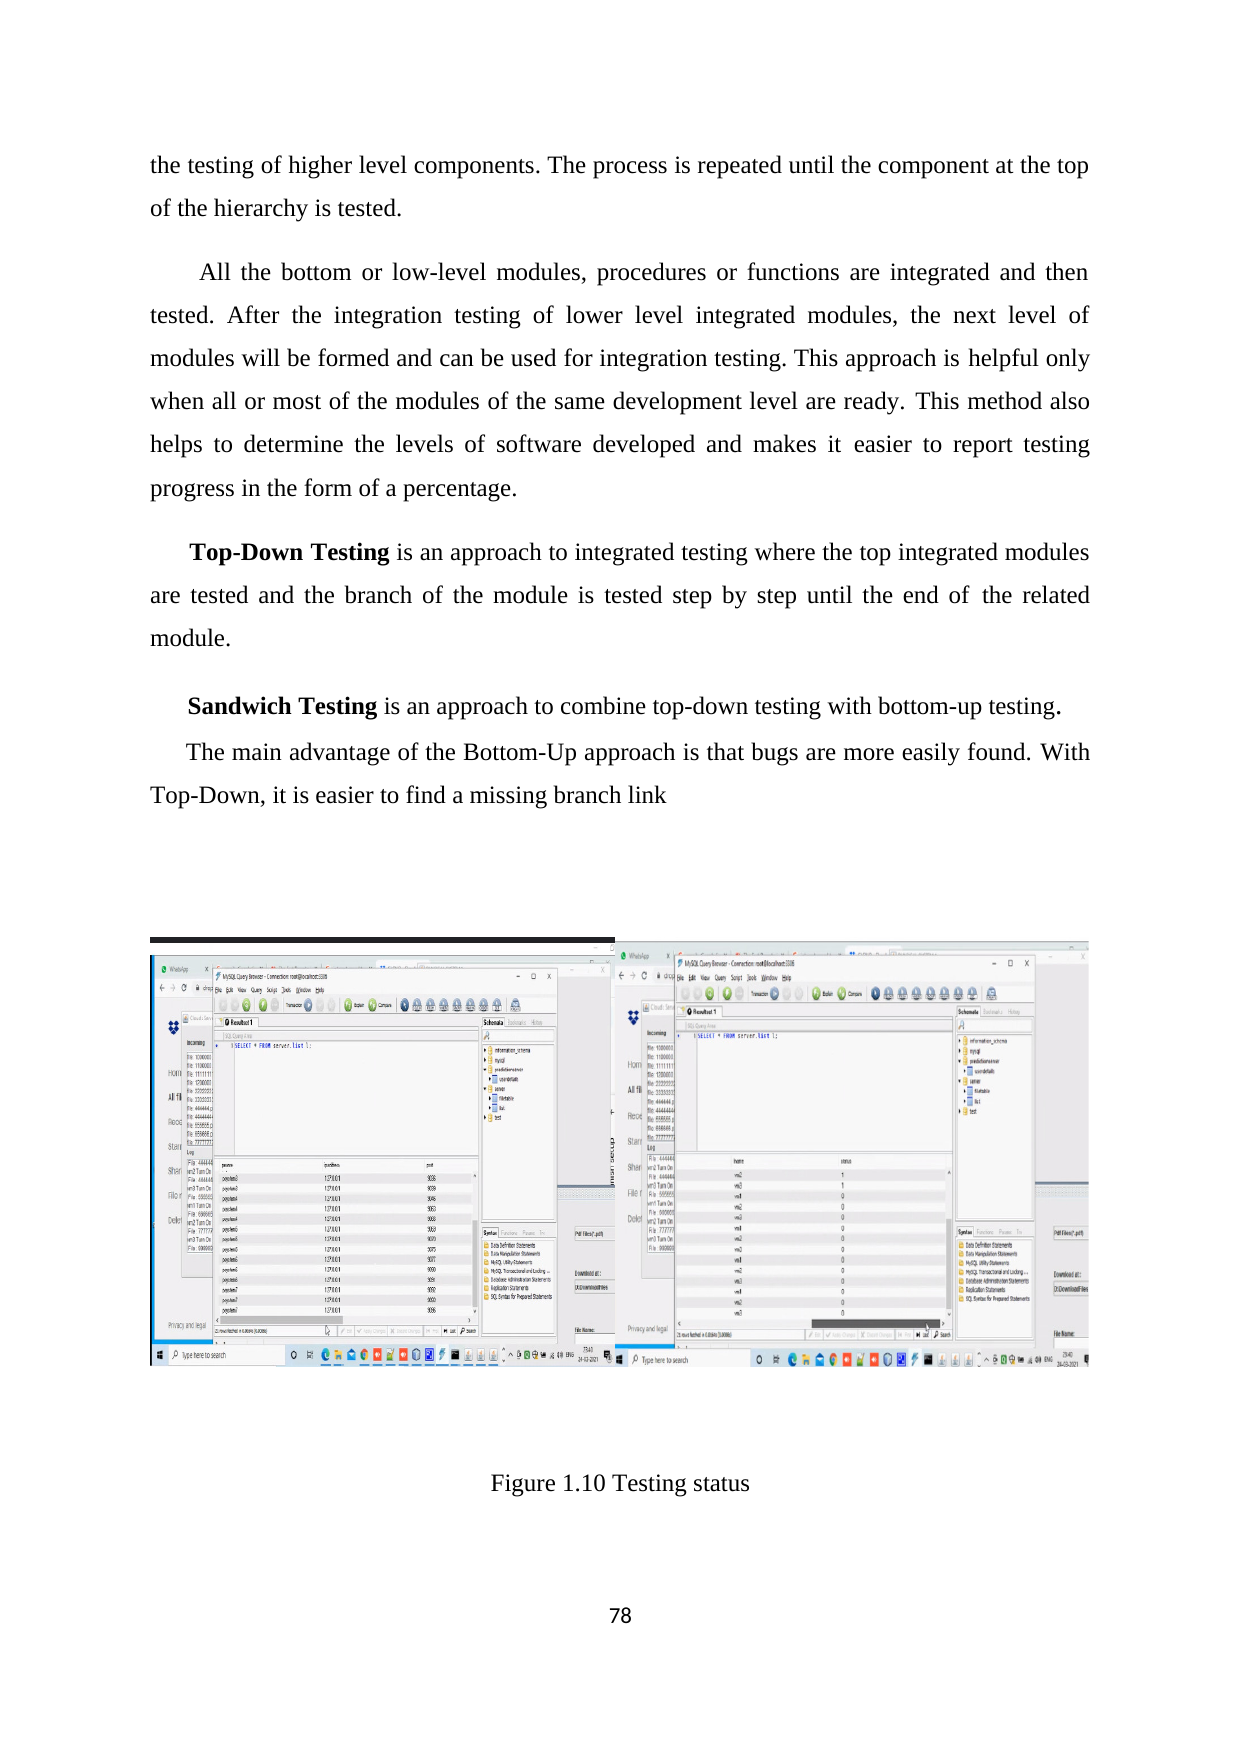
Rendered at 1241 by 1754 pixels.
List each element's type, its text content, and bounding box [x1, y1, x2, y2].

text Figure 1.10 Testing status [150, 1468, 1090, 1496]
text Top-Down Testing is an approach to integrated testing where the top integrated modules are tested and the branch of the module is tested step by step until the end of the related module. [150, 537, 1090, 652]
text Sandwich Testing is an approach to combine top-down testing with bottom-up testing. [150, 687, 1090, 721]
text The main advantage of the Bottom-Up approach is that bugs are more easily found. With Top-Down, it is easier to find a missing branch link [150, 737, 1090, 809]
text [150, 150, 1090, 222]
text All the bottom or low-level modules, procedures or functions are integrated and then tested. After the integration testing of lower level integrated modules, the next level of modules will be formed and can be used for integration testing. This approach is helpful only when all or most of the modules of the same development level are ready. This method also helps to determine the levels of software developed and makes it easier to report testing progress in the form of a percentage. [150, 257, 1090, 501]
picture [150, 937, 1089, 1367]
